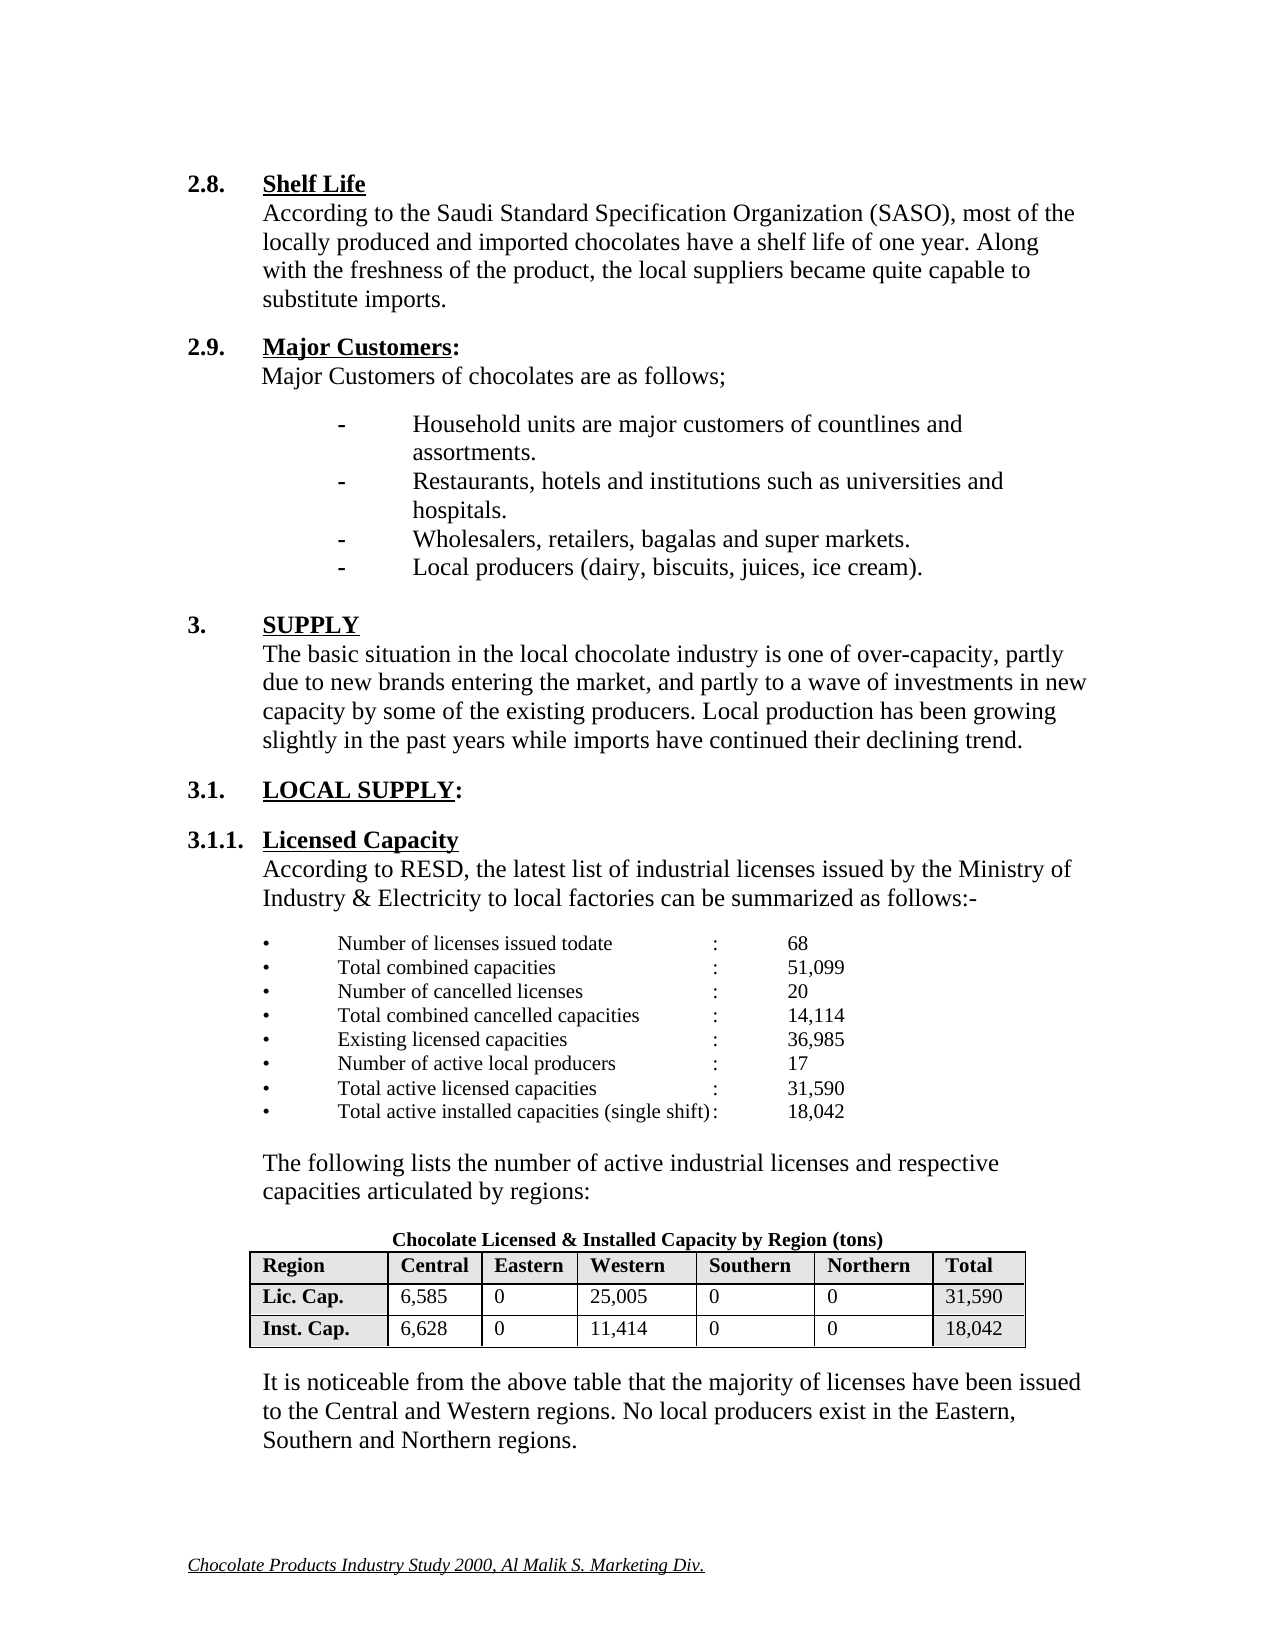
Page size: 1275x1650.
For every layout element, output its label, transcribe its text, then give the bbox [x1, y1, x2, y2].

table_header Southern [697, 1253, 814, 1283]
table_cell 18,042 [934, 1315, 1025, 1346]
table_cell 31,590 [934, 1283, 1025, 1314]
text 3.1. LOCAL SUPPLY: [187, 775, 1088, 804]
list Total active installed capacities (single shift) : 18,042 [262, 1099, 1088, 1123]
list Total combined capacities : 51,099 [262, 955, 1088, 979]
text Major Customers of chocolates are as follows; [261, 361, 1088, 389]
table_cell 0 [697, 1316, 814, 1346]
list Total active licensed capacities : 31,590 [262, 1075, 1088, 1099]
text The basic situation in the local chocolate industry is one of over-capacity, partly due to new brands entering the market, and partly to a wave of investments in new capacity by some of the existing producers. Local production has been growing slightly in the past years while imports have continued their declining trend. [262, 639, 1088, 754]
table_cell Lic. Cap. [251, 1285, 387, 1314]
table_header Western [578, 1253, 696, 1283]
table_cell Inst. Cap. [251, 1316, 387, 1346]
text 2.9. Major Customers: [187, 332, 1088, 361]
text It is noticeable from the above table that the majority of licenses have been issued to the Central and Western regions. No local producers exist in the Eastern, Southern and Northern regions. [262, 1367, 1088, 1453]
table_cell 11,414 [578, 1316, 696, 1346]
table_cell 0 [483, 1285, 577, 1314]
table_header Northern [815, 1253, 932, 1283]
text The following lists the number of active industrial licenses and respective capacities articulated by regions: [262, 1148, 1088, 1205]
table_cell 0 [815, 1285, 932, 1314]
table_cell 6,628 [389, 1316, 481, 1346]
table_cell 25,005 [578, 1285, 696, 1314]
table_header Total [934, 1253, 1025, 1283]
text Chocolate Licensed & Installed Capacity by Region (tons) [187, 1227, 1088, 1251]
table_header Region [251, 1253, 387, 1283]
list Total combined cancelled capacities : 14,114 [262, 1003, 1088, 1027]
table_cell 0 [483, 1316, 577, 1346]
list Number of active local producers : 17 [262, 1051, 1088, 1075]
list Wholesalers, retailers, bagalas and super markets. [337, 524, 1088, 552]
table_cell 6,585 [389, 1285, 481, 1314]
list Local producers (dairy, biscuits, juices, ice cream). [337, 552, 1088, 581]
list Household units are major customers of countlines and assortments. [337, 409, 1088, 466]
text 3.1.1. Licensed Capacity [187, 826, 1088, 854]
table_header Central [389, 1253, 481, 1283]
table_header Eastern [483, 1253, 577, 1283]
list Restaurants, hotels and institutions such as universities and hospitals. [337, 466, 1088, 524]
text According to RESD, the latest list of industrial licenses issued by the Ministry of Industry & Electricity to local factories can be summarized as follows:- [262, 854, 1088, 912]
text According to the Saudi Standard Specification Organization (SASO), most of the locally produced and imported chocolates have a shelf life of one year. Along with the freshness of the product, the local suppliers became quite capable to substitute imports. [262, 198, 1088, 313]
table_cell 0 [697, 1285, 814, 1314]
text 3. SUPPLY [187, 610, 1088, 639]
list Number of licenses issued todate : 68 [262, 931, 1088, 955]
list Existing licensed capacities : 36,985 [262, 1027, 1088, 1051]
list Number of cancelled licenses : 20 [262, 979, 1088, 1003]
table_cell 0 [815, 1316, 932, 1346]
text 2.8. Shelf Life [187, 169, 1088, 198]
